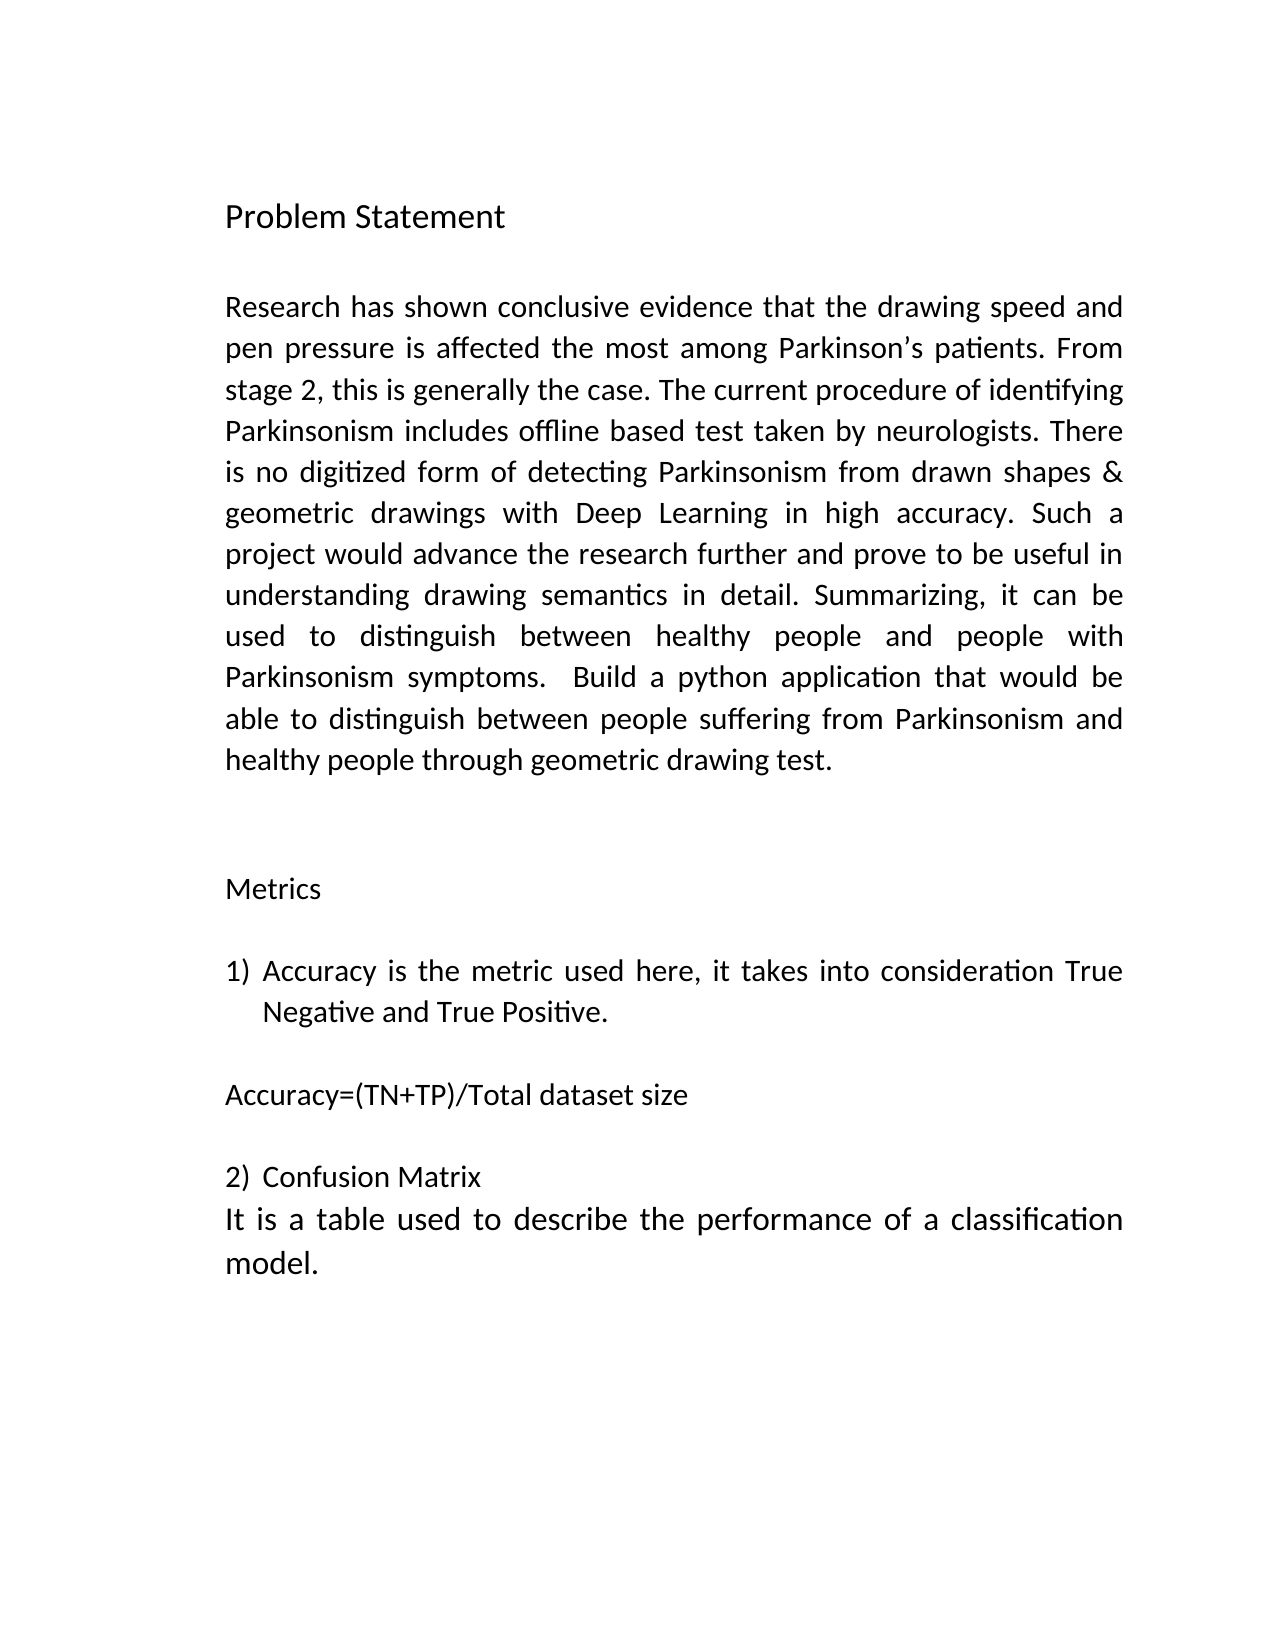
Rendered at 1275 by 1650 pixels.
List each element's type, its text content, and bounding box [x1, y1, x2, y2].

list Accuracy is the metric used here, it takes into consideration True Negative and True Positive. [225, 951, 1125, 1031]
list Metrics [225, 869, 1125, 907]
list Research has shown conclusive evidence that the drawing speed and pen pressure is affected the most among Parkinson’s patients. From stage 2, this is generally the case. The current procedure of identifying Parkinsonism includes offline based test taken by neurologists. There is no digitized form of detecting Parkinsonism from drawn shapes & geometric drawings with Deep Learning in high accuracy. Such a project would advance the research further and prove to be useful in understanding drawing semantics in detail. Summarizing, it can be used to distinguish between healthy people and people with Parkinsonism symptoms. Build a python application that would be able to distinguish between people suffering from Parkinsonism and healthy people through geometric drawing test. [225, 287, 1125, 778]
list It is a table used to describe the performance of a classification model. [225, 1198, 1125, 1283]
list Problem Statement [225, 194, 1125, 237]
list Accuracy=(TN+TP)/Total dataset size [225, 1075, 1125, 1113]
list Confusion Matrix [225, 1157, 1125, 1195]
